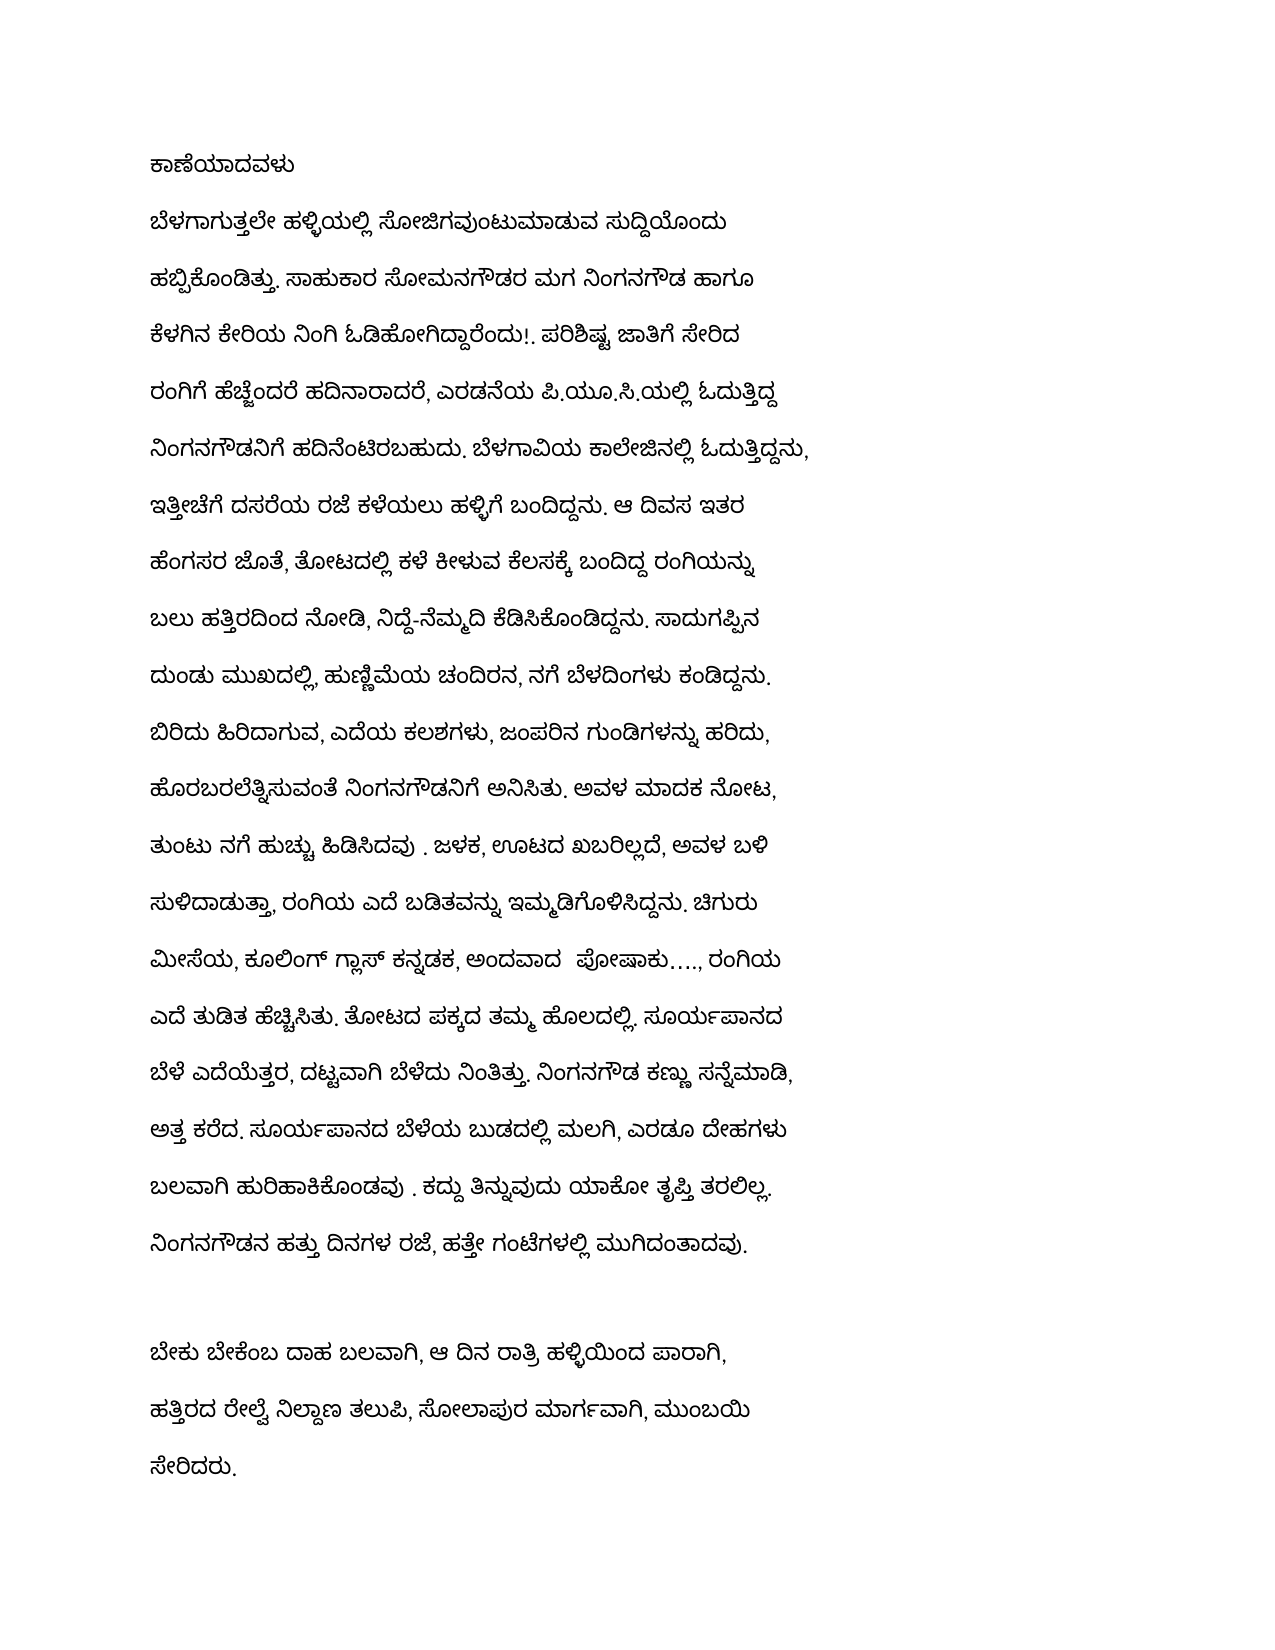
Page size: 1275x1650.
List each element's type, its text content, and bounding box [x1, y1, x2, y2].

text ಸುಳಿದಾಡುತ್ತಾ, ರಂಗಿಯ ಎದೆ ಬಡಿತವನ್ನು ಇಮ್ಮಡಿಗೊಳಿಸಿದ್ದನು. ಚಿಗುರು [150, 888, 1125, 919]
text ಬೇಕು ಬೇಕೆಂಬ ದಾಹ ಬಲವಾಗಿ, ಆ ದಿನ ರಾತ್ರಿ ಹಳ್ಳಿಯಿಂದ ಪಾರಾಗಿ, [150, 1338, 1125, 1370]
text ದುಂಡು ಮುಖದಲ್ಲಿ, ಹುಣ್ಣಿಮೆಯ ಚಂದಿರನ, ನಗೆ ಬೆಳದಿಂಗಳು ಕಂಡಿದ್ದನು. [150, 661, 1125, 692]
text ನಿಂಗನಗೌಡನಿಗೆ ಹದಿನೆಂಟಿರಬಹುದು. ಬೆಳಗಾವಿಯ ಕಾಲೇಜಿನಲ್ಲಿ ಓದುತ್ತಿದ್ದನು, [150, 434, 1125, 465]
text ಬೆಳೆ ಎದೆಯೆತ್ತರ, ದಟ್ಟವಾಗಿ ಬೆಳೆದು ನಿಂತಿತ್ತು. ನಿಂಗನಗೌಡ ಕಣ್ಣು ಸನ್ನೆಮಾಡಿ, [150, 1058, 1125, 1089]
text ಇತ್ತೀಚೆಗೆ ದಸರೆಯ ರಜೆ ಕಳೆಯಲು ಹಳ್ಳಿಗೆ ಬಂದಿದ್ದನು. ಆ ದಿವಸ ಇತರ [150, 491, 1125, 522]
text ಎದೆ ತುಡಿತ ಹೆಚ್ಚಿಸಿತು. ತೋಟದ ಪಕ್ಕದ ತಮ್ಮ ಹೊಲದಲ್ಲಿ. ಸೂರ್ಯಪಾನದ [150, 1002, 1125, 1033]
text ಮೀಸೆಯ, ಕೂಲಿಂಗ್ ಗ್ಲಾಸ್ ಕನ್ನಡಕ, ಅಂದವಾದ ಪೋಷಾಕು…., ರಂಗಿಯ [150, 945, 1125, 976]
text ಬೆಳಗಾಗುತ್ತಲೇ ಹಳ್ಳಿಯಲ್ಲಿ ಸೋಜಿಗವುಂಟುಮಾಡುವ ಸುದ್ದಿಯೊಂದು [150, 207, 1125, 238]
text ಬಲು ಹತ್ತಿರದಿಂದ ನೋಡಿ, ನಿದ್ದೆ-ನೆಮ್ಮದಿ ಕೆಡಿಸಿಕೊಂಡಿದ್ದನು. ಸಾದುಗಪ್ಪಿನ [150, 604, 1125, 635]
text ಹೆಂಗಸರ ಜೊತೆ, ತೋಟದಲ್ಲಿ ಕಳೆ ಕೀಳುವ ಕೆಲಸಕ್ಕೆ ಬಂದಿದ್ದ ರಂಗಿಯನ್ನು [150, 547, 1125, 579]
text ಹೊರಬರಲೆತ್ನಿಸುವಂತೆ ನಿಂಗನಗೌಡನಿಗೆ ಅನಿಸಿತು. ಅವಳ ಮಾದಕ ನೋಟ, [150, 774, 1125, 806]
text ತುಂಟು ನಗೆ ಹುಚ್ಚು ಹಿಡಿಸಿದವು . ಜಳಕ, ಊಟದ ಖಬರಿಲ್ಲದೆ, ಅವಳ ಬಳಿ [150, 831, 1125, 862]
text ಬಿರಿದು ಹಿರಿದಾಗುವ, ಎದೆಯ ಕಲಶಗಳು, ಜಂಪರಿನ ಗುಂಡಿಗಳನ್ನು ಹರಿದು, [150, 718, 1125, 749]
text ಕಾಣೆಯಾದವಳು [150, 150, 1125, 181]
text ಸೇರಿದರು. [150, 1452, 1125, 1483]
text ಕೆಳಗಿನ ಕೇರಿಯ ನಿಂಗಿ ಓಡಿಹೋಗಿದ್ದಾರೆಂದು!. ಪರಿಶಿಷ್ಟ ಜಾತಿಗೆ ಸೇರಿದ [150, 320, 1125, 352]
text ಹತ್ತಿರದ ರೇಲ್ವೆ ನಿಲ್ದಾಣ ತಲುಪಿ, ಸೋಲಾಪುರ ಮಾರ್ಗವಾಗಿ, ಮುಂಬಯಿ [150, 1395, 1125, 1426]
text ಹಬ್ಪಿಕೊಂಡಿತ್ತು. ಸಾಹುಕಾರ ಸೋಮನಗೌಡರ ಮಗ ನಿಂಗನಗೌಡ ಹಾಗೂ [150, 263, 1125, 295]
text ನಿಂಗನಗೌಡನ ಹತ್ತು ದಿನಗಳ ರಜೆ, ಹತ್ತೇ ಗಂಟೆಗಳಲ್ಲಿ ಮುಗಿದಂತಾದವು. [150, 1229, 1125, 1260]
text ಅತ್ತ ಕರೆದ. ಸೂರ್ಯಪಾನದ ಬೆಳೆಯ ಬುಡದಲ್ಲಿ ಮಲಗಿ, ಎರಡೂ ದೇಹಗಳು [150, 1115, 1125, 1146]
text ಬಲವಾಗಿ ಹುರಿಹಾಕಿಕೊಂಡವು . ಕದ್ದು ತಿನ್ನುವುದು ಯಾಕೋ ತೃಪ್ತಿ ತರಲಿಲ್ಲ. [150, 1172, 1125, 1203]
text ರಂಗಿಗೆ ಹೆಚ್ಜೆಂದರೆ ಹದಿನಾರಾದರೆ, ಎರಡನೆಯ ಪಿ.ಯೂ.ಸಿ.ಯಲ್ಲಿ ಓದುತ್ತಿದ್ದ [150, 377, 1125, 408]
